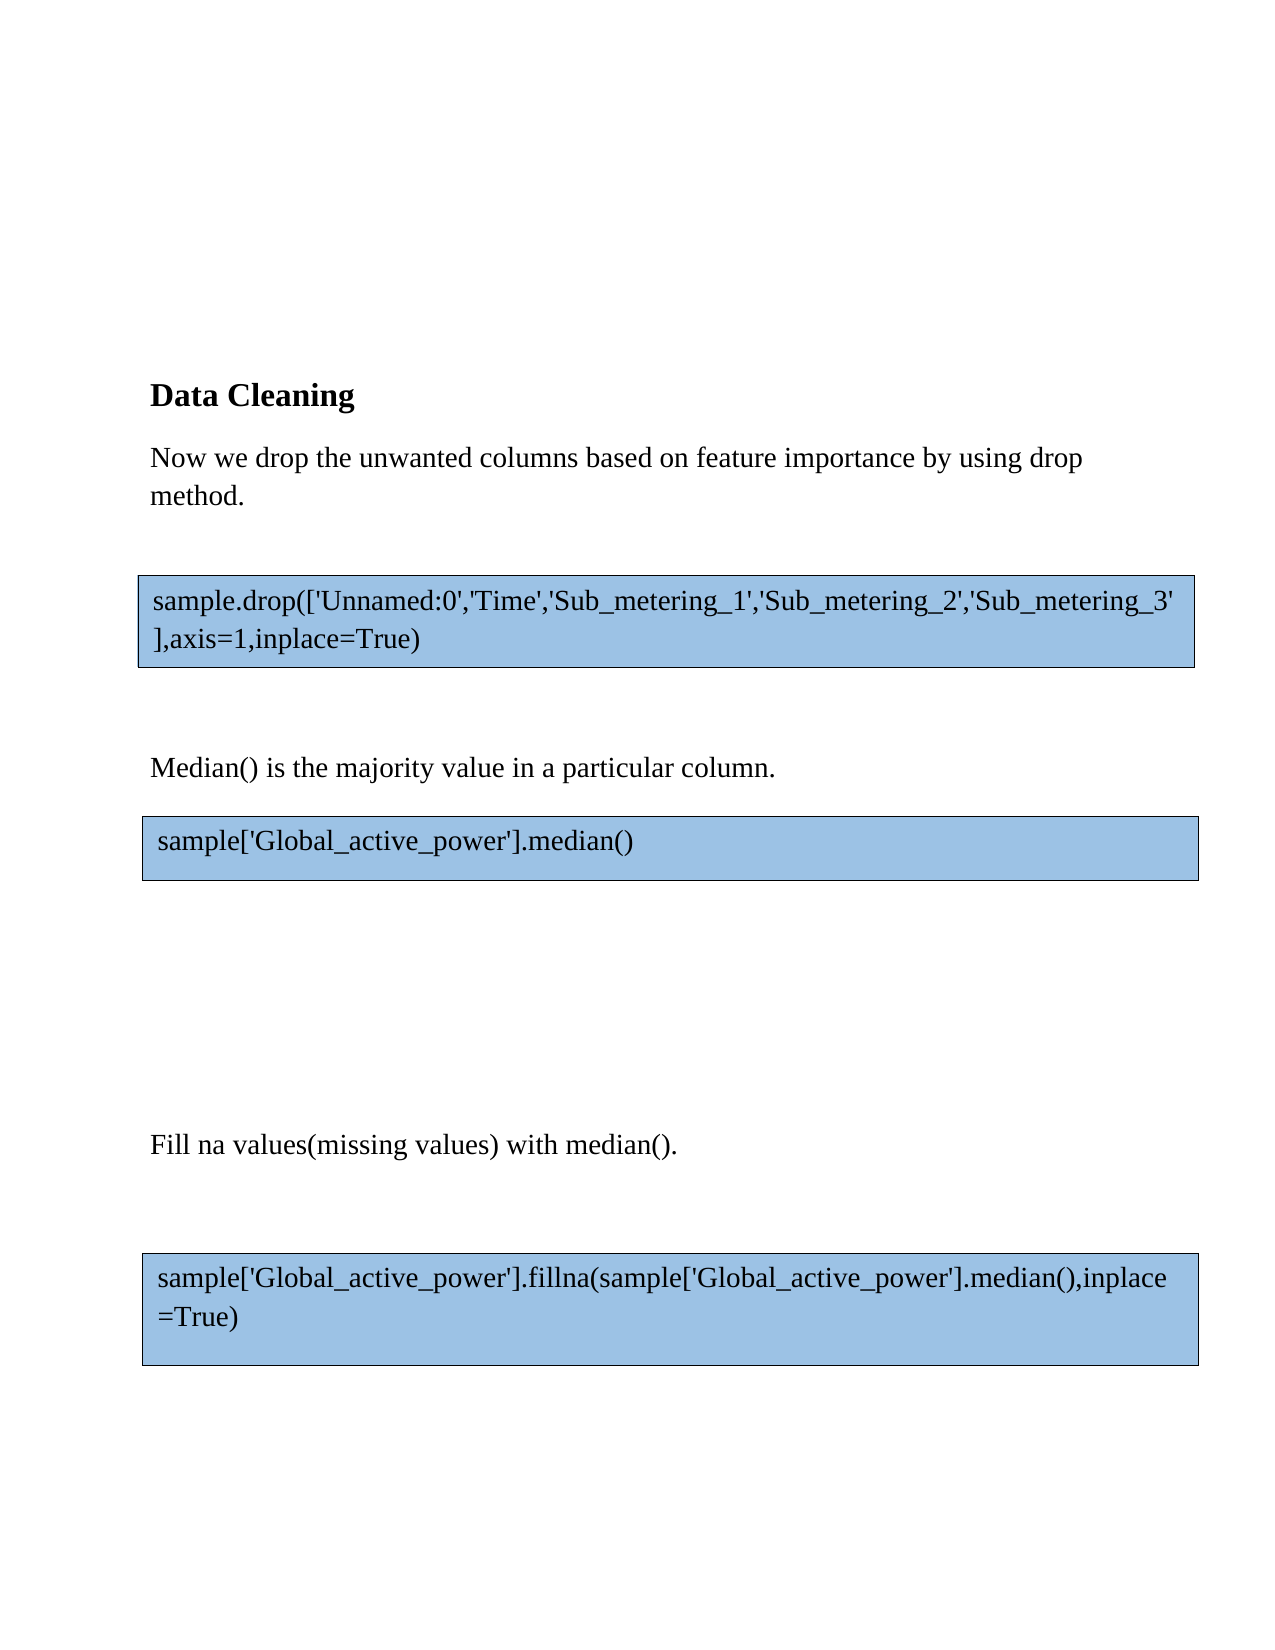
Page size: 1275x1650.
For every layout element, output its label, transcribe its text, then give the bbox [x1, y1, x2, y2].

text Data Cleaning [150, 375, 1125, 413]
text Now we drop the unwanted columns based on feature importance by using drop method. [150, 440, 1125, 512]
text Median() is the majority value in a particular column. [150, 750, 1125, 783]
text Fill na values(missing values) with median(). [150, 1127, 1125, 1161]
